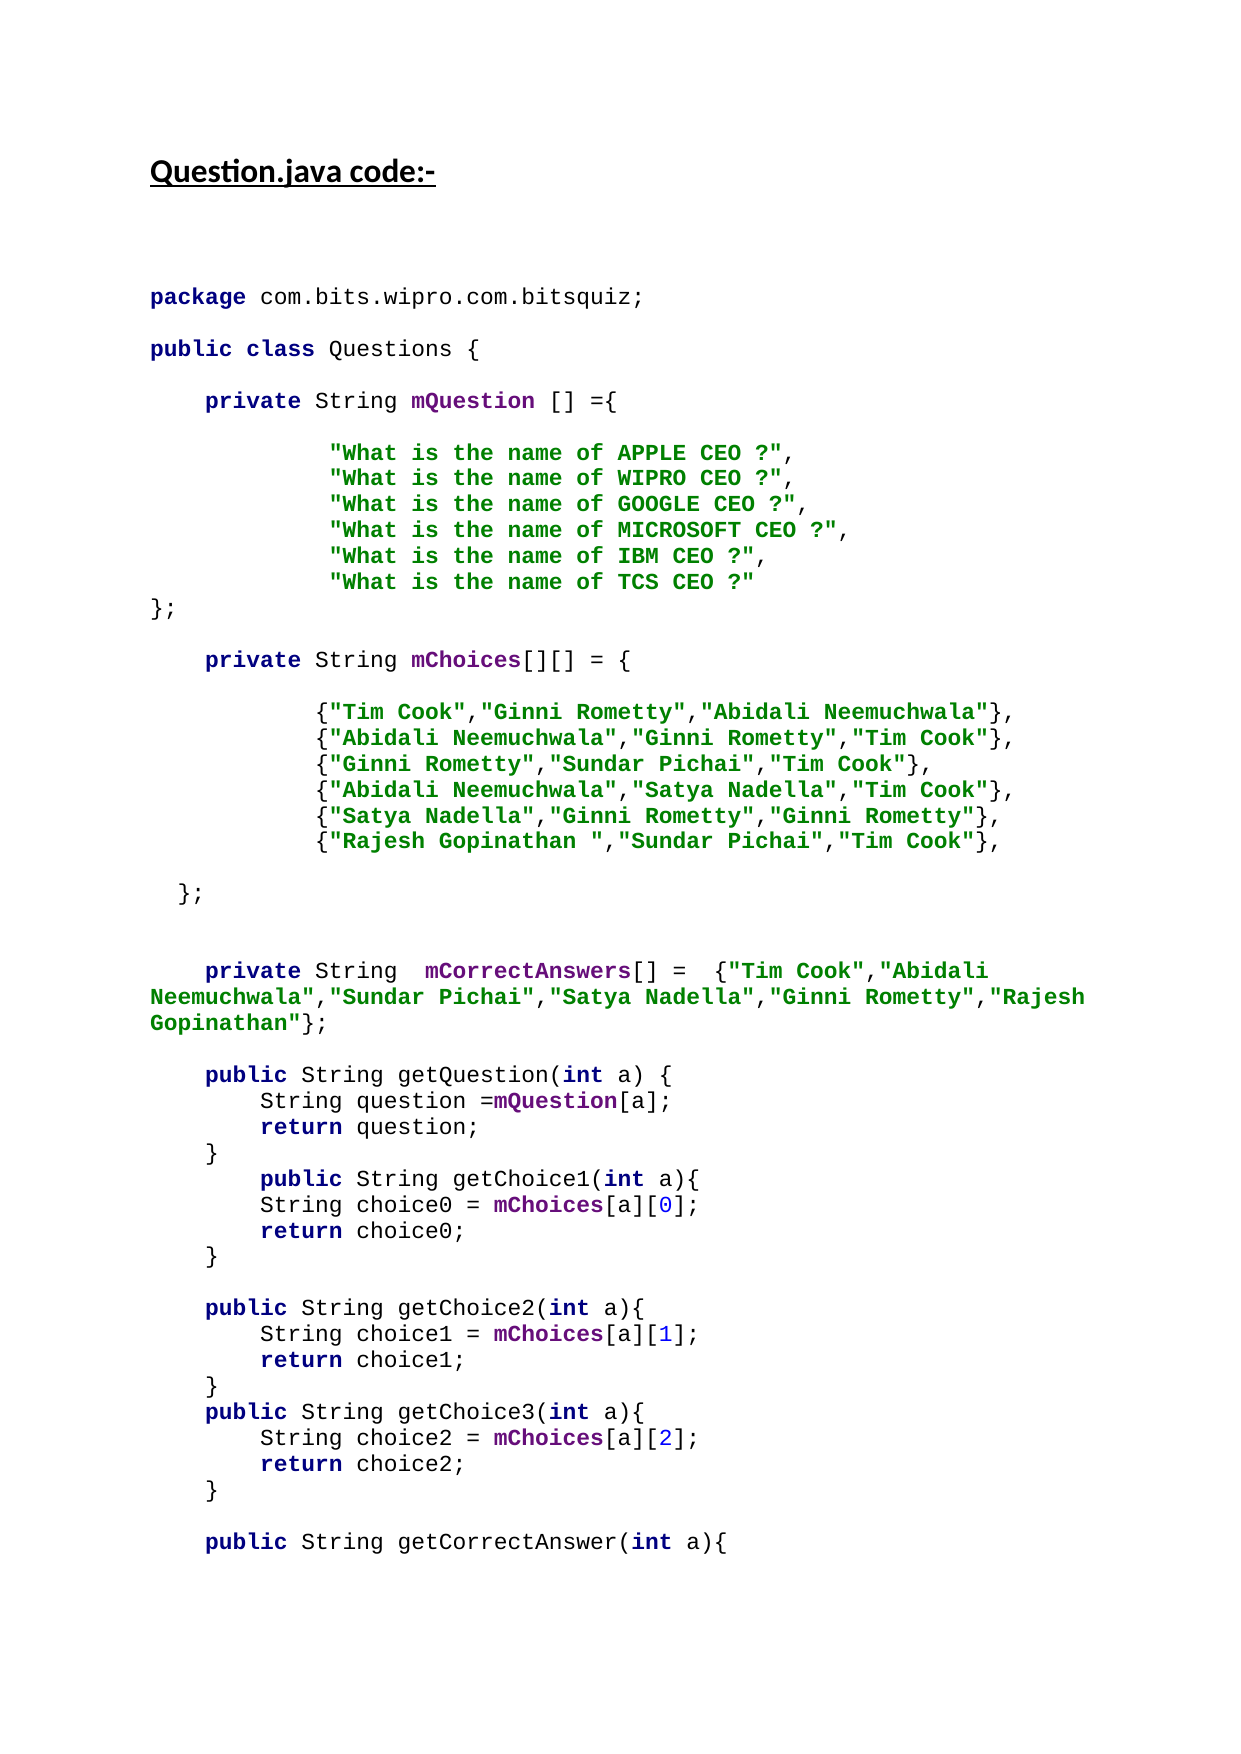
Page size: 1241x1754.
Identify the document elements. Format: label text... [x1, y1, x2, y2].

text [150, 285, 1090, 1582]
text Question.java code:- [150, 150, 1090, 191]
